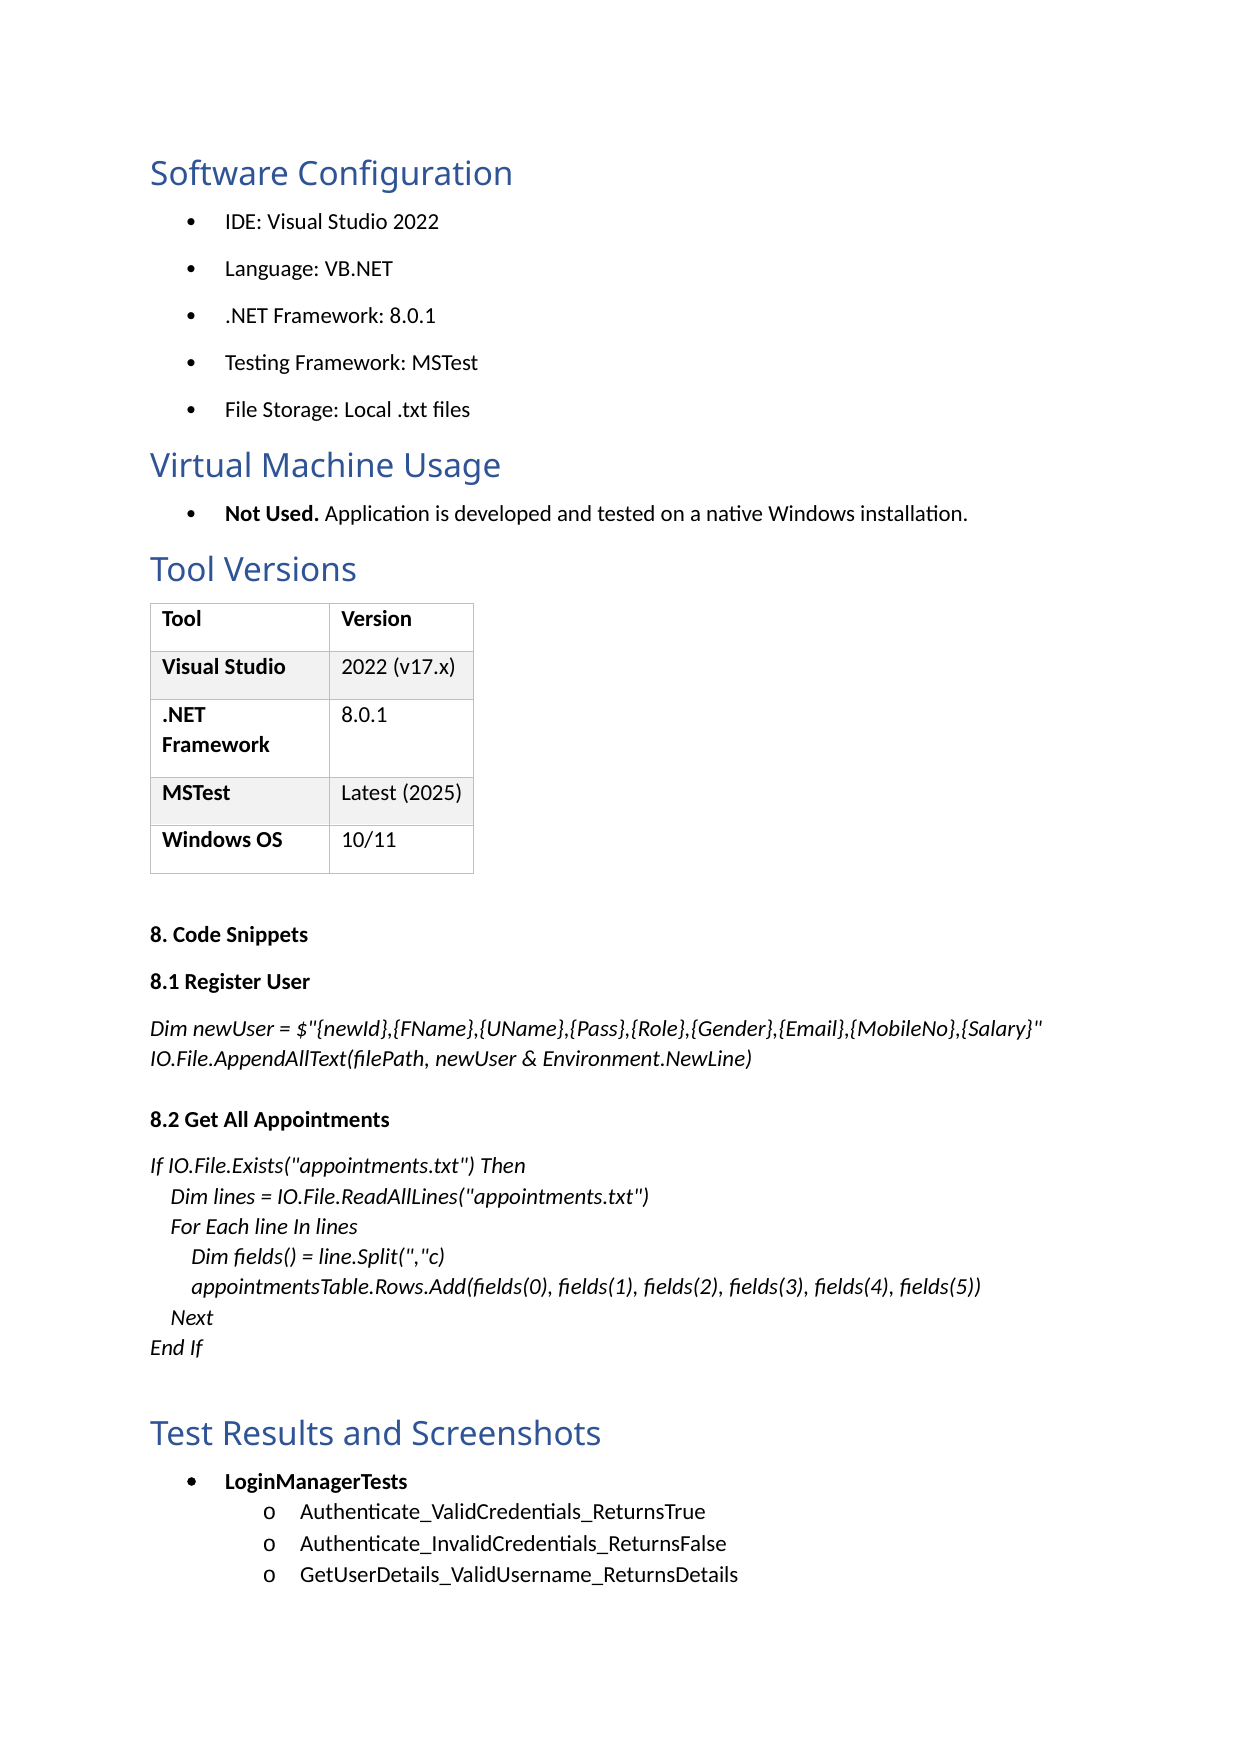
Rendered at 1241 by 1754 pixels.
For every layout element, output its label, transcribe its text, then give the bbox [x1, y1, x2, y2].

table_cell MSTest [151, 778, 329, 824]
list Not Used. Application is developed and tested on a native Windows installation. [187, 499, 1090, 527]
text Next [150, 1303, 1090, 1331]
text 8.1 Register User [150, 967, 1090, 995]
table_cell Visual Studio [151, 652, 329, 699]
list Testing Framework: MSTest [187, 348, 1090, 376]
text For Each line In lines [150, 1212, 1090, 1240]
table_cell 8.0.1 [330, 700, 473, 777]
table_header Tool [151, 604, 329, 651]
table_cell 2022 (v17.x) [330, 652, 473, 699]
list Language: VB.NET [187, 254, 1090, 282]
list GetUserDetails_ValidUsername_ReturnsDetails [262, 1560, 1090, 1589]
text IO.File.AppendAllText(filePath, newUser & Environment.NewLine) [150, 1044, 1090, 1072]
list LoginManagerTests [187, 1467, 1090, 1495]
list .NET Framework: 8.0.1 [187, 301, 1090, 329]
list Authenticate_ValidCredentials_ReturnsTrue [262, 1497, 1090, 1527]
table_cell Latest (2025) [330, 778, 473, 824]
text 8. Code Snippets [150, 920, 1090, 948]
text appointmentsTable.Rows.Add(fields(0), fields(1), fields(2), fields(3), fields(4), fields(5)) [150, 1272, 1090, 1300]
list File Storage: Local .txt files [187, 395, 1090, 423]
table_cell .NET Framework [151, 700, 329, 777]
list IDE: Visual Studio 2022 [187, 207, 1090, 235]
text Dim newUser = $"{newId},{FName},{UName},{Pass},{Role},{Gender},{Email},{MobileNo},{Salary}" [150, 1014, 1090, 1042]
subtitle Virtual Machine Usage [150, 442, 1090, 487]
table_cell Windows OS [151, 826, 329, 872]
text If IO.File.Exists("appointments.txt") Then [150, 1152, 1090, 1179]
subtitle Tool Versions [150, 546, 1090, 591]
table_cell 10/11 [330, 826, 473, 872]
text 8.2 Get All Appointments [150, 1105, 1090, 1133]
text Dim fields() = line.Split(","c) [150, 1242, 1090, 1270]
subtitle Software Configuration [150, 150, 1090, 195]
list Authenticate_InvalidCredentials_ReturnsFalse [262, 1529, 1090, 1558]
table_header Version [330, 604, 473, 651]
text End If [150, 1333, 1090, 1361]
subtitle Test Results and Screenshots [150, 1410, 1090, 1455]
text Dim lines = IO.File.ReadAllLines("appointments.txt") [150, 1182, 1090, 1210]
